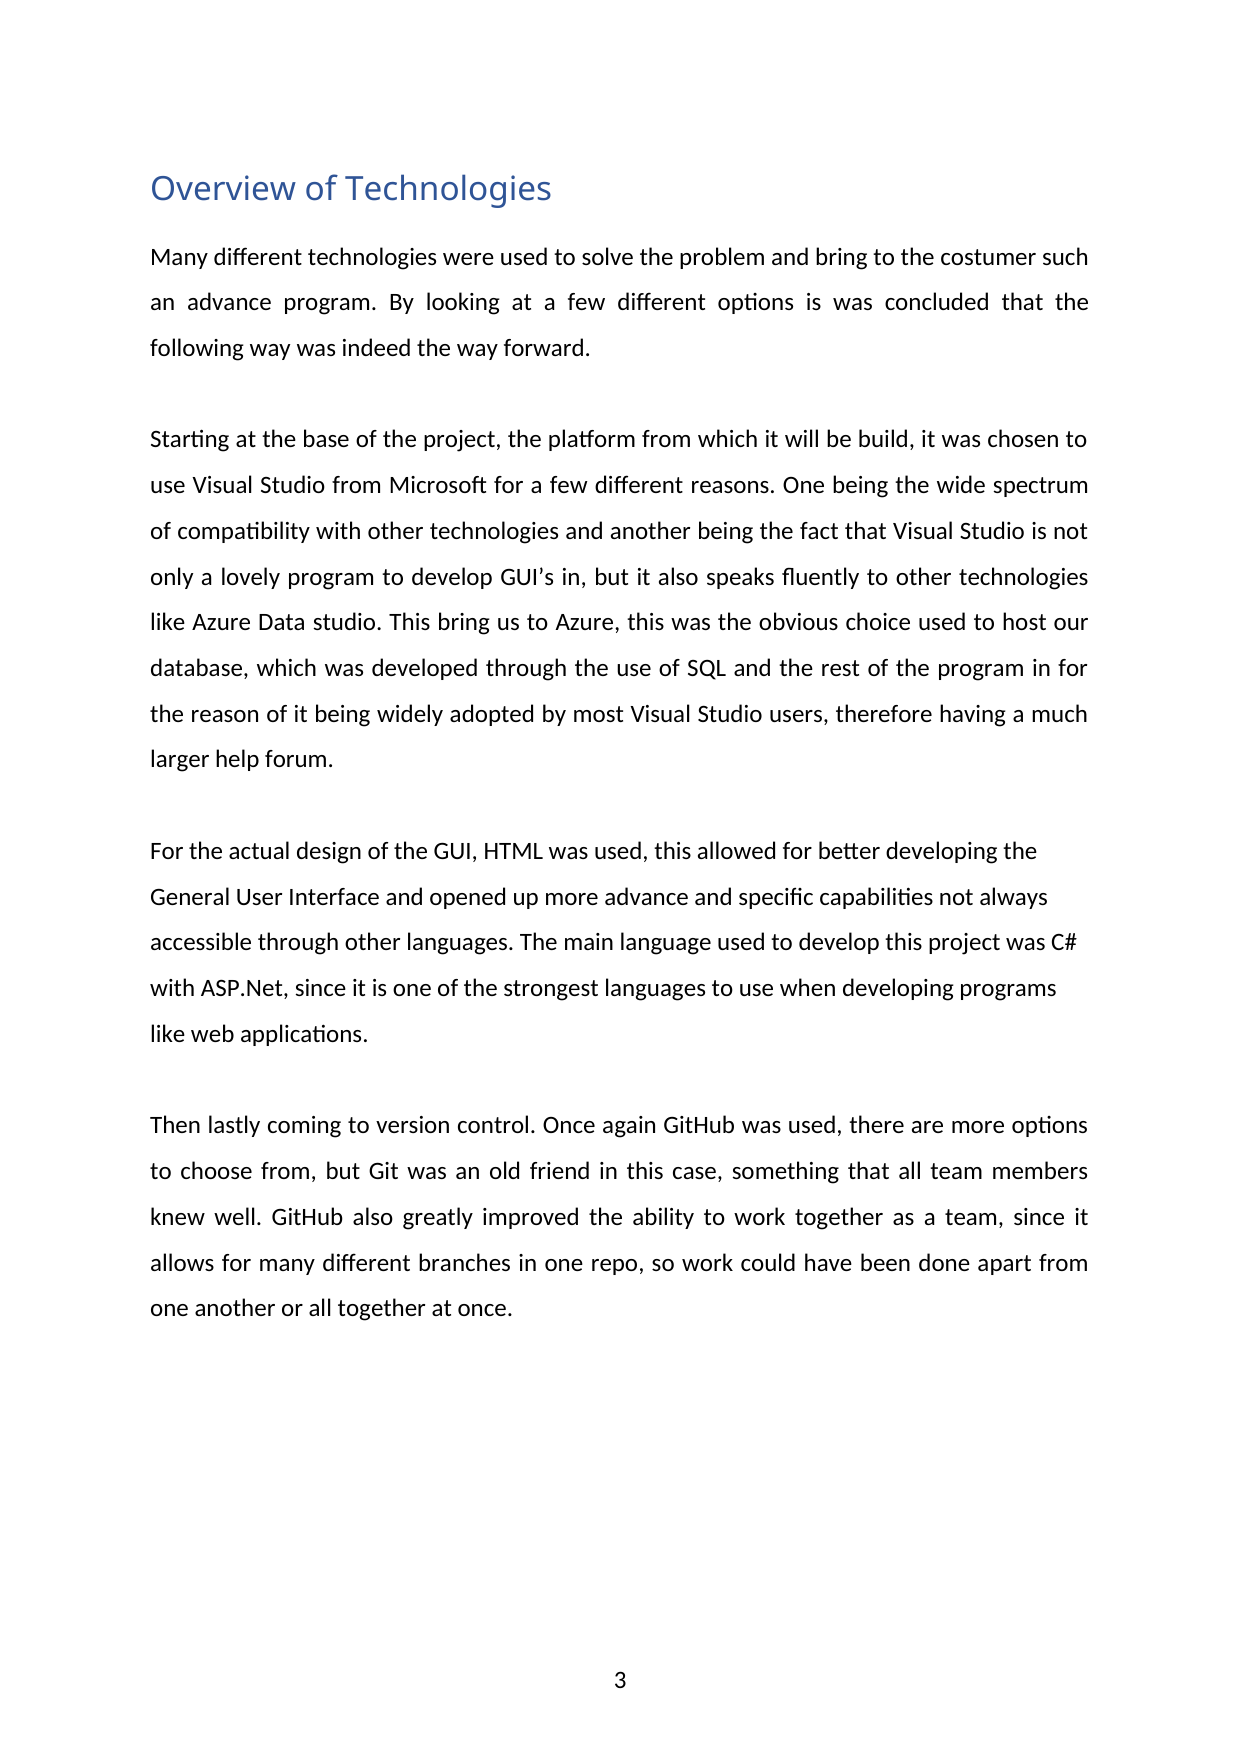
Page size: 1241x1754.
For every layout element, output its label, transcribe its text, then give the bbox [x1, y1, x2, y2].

text For the actual design of the GUI, HTML was used, this allowed for better developing the General User Interface and opened up more advance and specific capabilities not always accessible through other languages. The main language used to develop this project was C# with ASP.Net, since it is one of the strongest languages to use when developing programs like web applications. [150, 835, 1090, 1048]
text Starting at the base of the project, the platform from which it will be build, it was chosen to use Visual Studio from Microsoft for a few different reasons. One being the wide spectrum of compatibility with other technologies and another being the fact that Visual Studio is not only a lovely program to develop GUI’s in, but it also speaks fluently to other technologies like Azure Data studio. This bring us to Azure, this was the obvious choice used to host our database, which was developed through the use of SQL and the rest of the program in for the reason of it being widely adopted by most Visual Studio users, therefore having a much larger help forum. [150, 423, 1090, 774]
subtitle Overview of Technologies [150, 165, 1090, 210]
text Then lastly coming to version control. Once again GitHub was used, there are more options to choose from, but Git was an old friend in this case, something that all team members knew well. GitHub also greatly improved the ability to work together as a team, since it allows for many different branches in one repo, so work could have been done apart from one another or all together at once. [150, 1109, 1090, 1323]
text Many different technologies were used to solve the problem and bring to the costumer such an advance program. By looking at a few different options is was concluded that the following way was indeed the way forward. [150, 241, 1090, 363]
